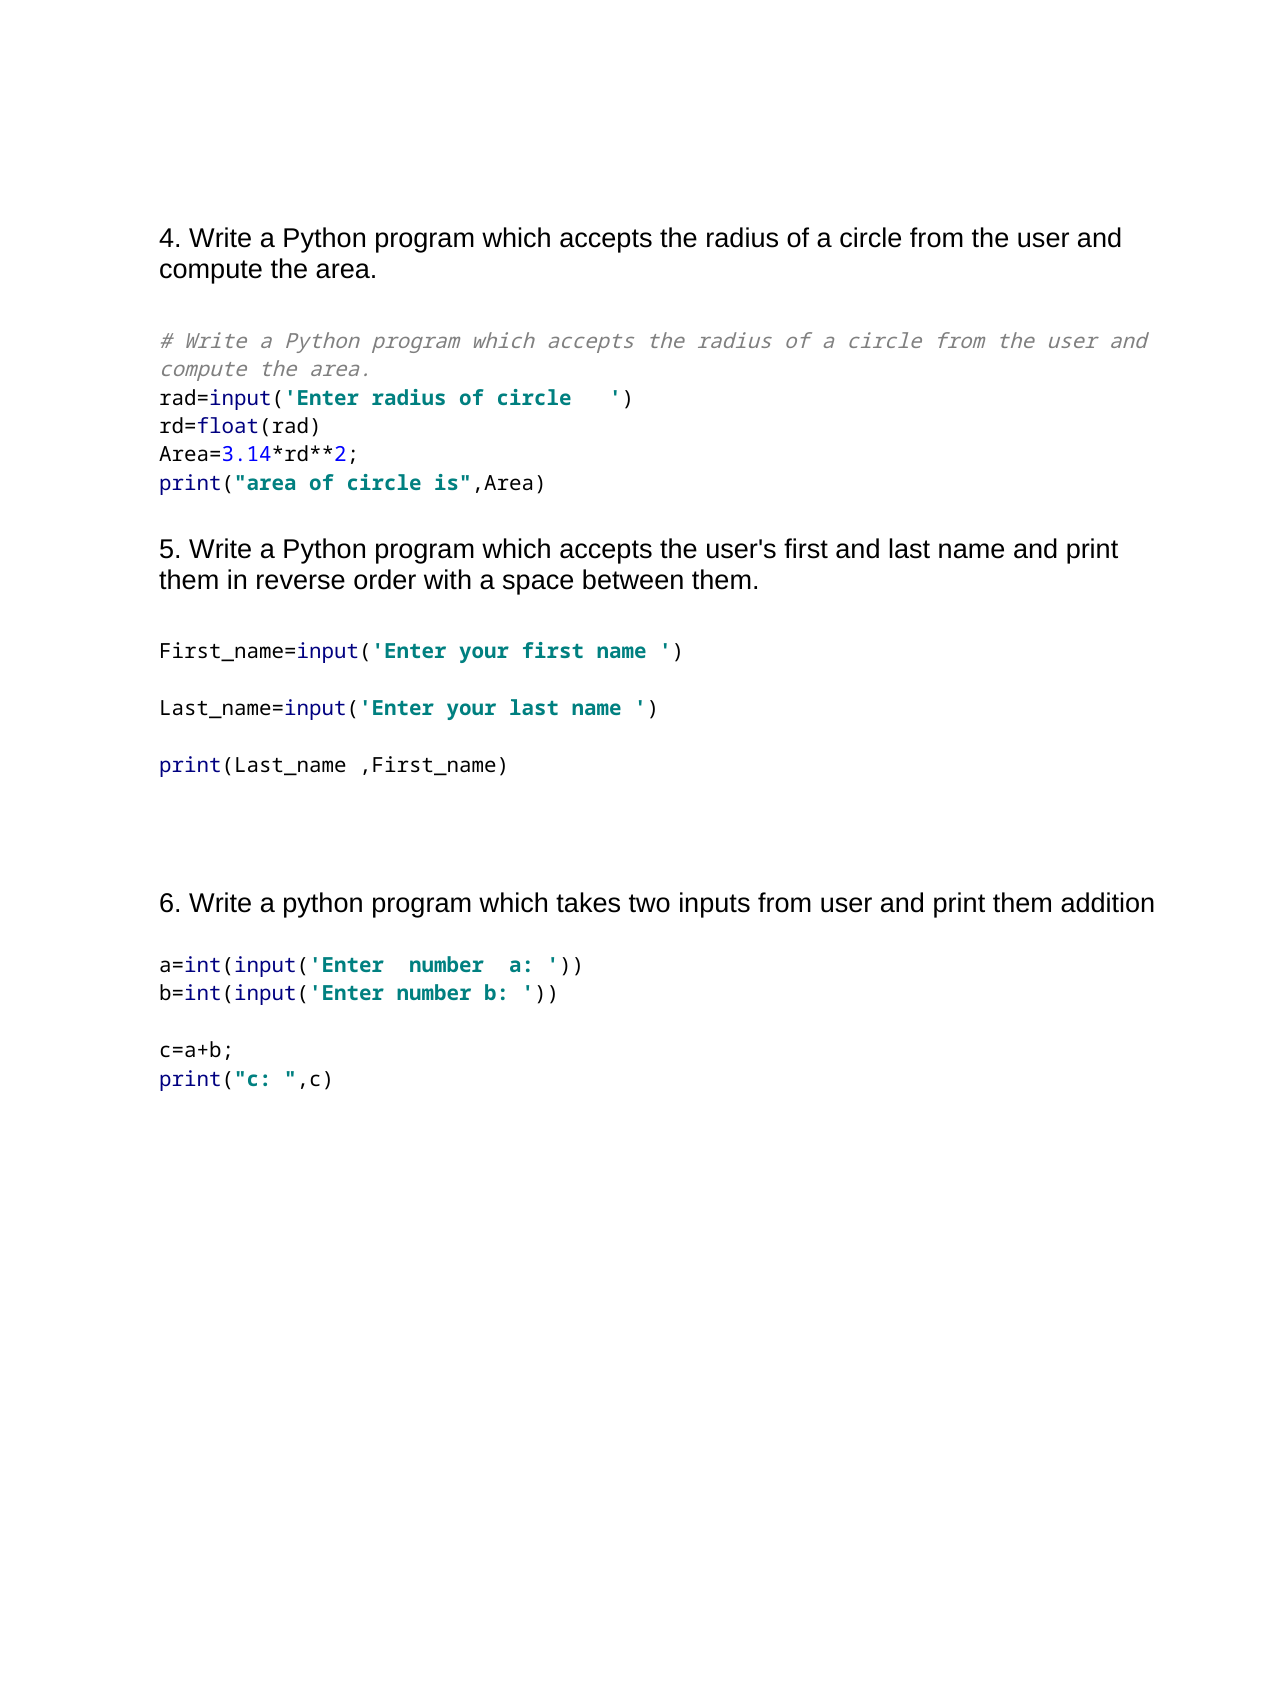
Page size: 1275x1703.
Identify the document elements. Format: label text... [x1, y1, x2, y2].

text 5. Write a Python program which accepts the user's first and last name and print them in reverse order with a space between them. [159, 533, 1169, 595]
text First_name=input('Enter your first name ') Last_name=input('Enter your last name ') print(Last_name ,First_name) [159, 636, 1169, 779]
text # Write a Python program which accepts the radius of a circle from the user and compute the area. rad=input('Enter radius of circle ') rd=float(rad) Area=3.14*rd**2; print("area of circle is",Area) [159, 326, 1169, 496]
text 4. Write a Python program which accepts the radius of a circle from the user and compute the area. [159, 222, 1169, 284]
text a=int(input('Enter number a: ')) b=int(input('Enter number b: ')) c=a+b; print("c: ",c) [159, 950, 1169, 1092]
text 6. Write a python program which takes two inputs from user and print them addition [159, 887, 1169, 919]
